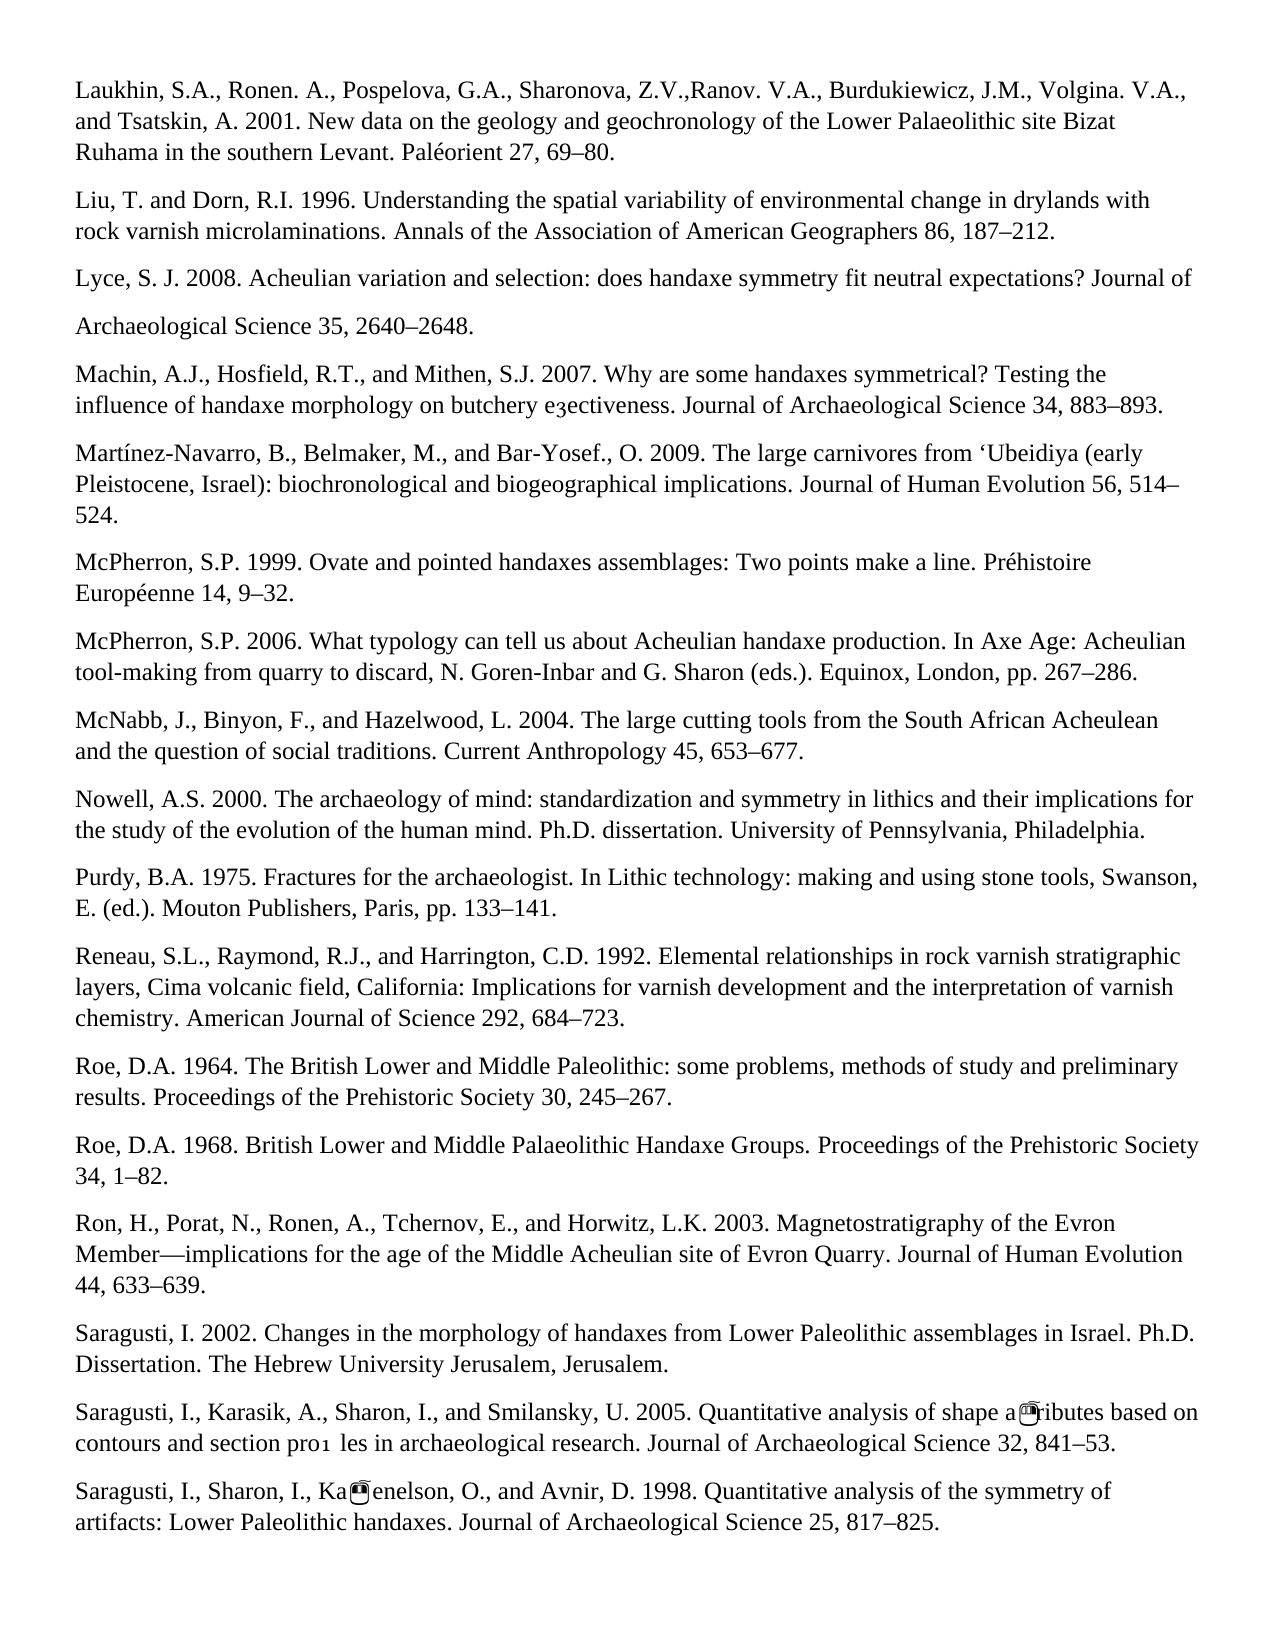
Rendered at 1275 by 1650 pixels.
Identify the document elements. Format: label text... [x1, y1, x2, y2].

text Ron, H., Porat, N., Ronen, A., Tchernov, E., and Horwitz, L.K. 2003. Magnetostratigraphy of the Evron Member—implications for the age of the Middle Acheulian site of Evron Quarry. Journal of Human Evolution 44, 633–639. [75, 1208, 1200, 1299]
text Liu, T. and Dorn, R.I. 1996. Understanding the spatial variability of environmental change in drylands with rock varnish microlaminations. Annals of the Association of American Geographers 86, 187–212. [75, 185, 1200, 244]
text McPherron, S.P. 1999. Ovate and pointed handaxes assemblages: Two points make a line. Préhistoire Européenne 14, 9–32. [75, 547, 1200, 607]
text Machin, A.J., Hosfield, R.T., and Mithen, S.J. 2007. Why are some handaxes symmetrical? Testing the influence of handaxe morphology on butchery eectiveness. Journal of Archaeological Science 34, 883–893. [75, 359, 1200, 419]
text Lyce, S. J. 2008. Acheulian variation and selection: does handaxe symmetry fit neutral expectations? Journal of [75, 263, 1200, 292]
text Saragusti, I. 2002. Changes in the morphology of handaxes from Lower Paleolithic assemblages in Israel. Ph.D. Dissertation. The Hebrew University Jerusalem, Jerusalem. [75, 1318, 1200, 1378]
text Purdy, B.A. 1975. Fractures for the archaeologist. In Lithic technology: making and using stone tools, Swanson, E. (ed.). Mouton Publishers, Paris, pp. 133–141. [75, 862, 1200, 922]
text Martínez-Navarro, B., Belmaker, M., and Bar-Yosef., O. 2009. The large carnivores from ‘Ubeidiya (early Pleistocene, Israel): biochronological and biogeographical implications. Journal of Human Evolution 56, 514–524. [75, 438, 1200, 528]
text Roe, D.A. 1964. The British Lower and Middle Paleolithic: some problems, methods of study and preliminary results. Proceedings of the Prehistoric Society 30, 245–267. [75, 1051, 1200, 1111]
text Archaeological Science 35, 2640–2648. [75, 311, 1200, 340]
text Nowell, A.S. 2000. The archaeology of mind: standardization and symmetry in lithics and their implications for the study of the evolution of the human mind. Ph.D. dissertation. University of Pennsylvania, Philadelphia. [75, 784, 1200, 843]
text Reneau, S.L., Raymond, R.J., and Harrington, C.D. 1992. Elemental relationships in rock varnish stratigraphic layers, Cima volcanic field, California: Implications for varnish development and the interpretation of varnish chemistry. American Journal of Science 292, 684–723. [75, 941, 1200, 1032]
text McPherron, S.P. 2006. What typology can tell us about Acheulian handaxe production. In Axe Age: Acheulian tool-making from quarry to discard, N. Goren-Inbar and G. Sharon (eds.). Equinox, London, pp. 267–286. [75, 626, 1200, 686]
text Saragusti, I., Karasik, A., Sharon, I., and Smilansky, U. 2005. Quantitative analysis of shape aributes based on contours and section proles in archaeological research. Journal of Archaeological Science 32, 841–53. [75, 1397, 1200, 1457]
text Laukhin, S.A., Ronen. A., Pospelova, G.A., Sharonova, Z.V.,Ranov. V.A., Burdukiewicz, J.M., Volgina. V.A., and Tsatskin, A. 2001. New data on the geology and geochronology of the Lower Palaeolithic site Bizat Ruhama in the southern Levant. Paléorient 27, 69–80. [75, 75, 1200, 166]
text Roe, D.A. 1968. British Lower and Middle Palaeolithic Handaxe Groups. Proceedings of the Prehistoric Society 34, 1–82. [75, 1130, 1200, 1189]
text McNabb, J., Binyon, F., and Hazelwood, L. 2004. The large cutting tools from the South African Acheulean and the question of social traditions. Current Anthropology 45, 653–677. [75, 705, 1200, 765]
text Saragusti, I., Sharon, I., Kaenelson, O., and Avnir, D. 1998. Quantitative analysis of the symmetry of artifacts: Lower Paleolithic handaxes. Journal of Archaeological Science 25, 817–825. [75, 1476, 1200, 1536]
